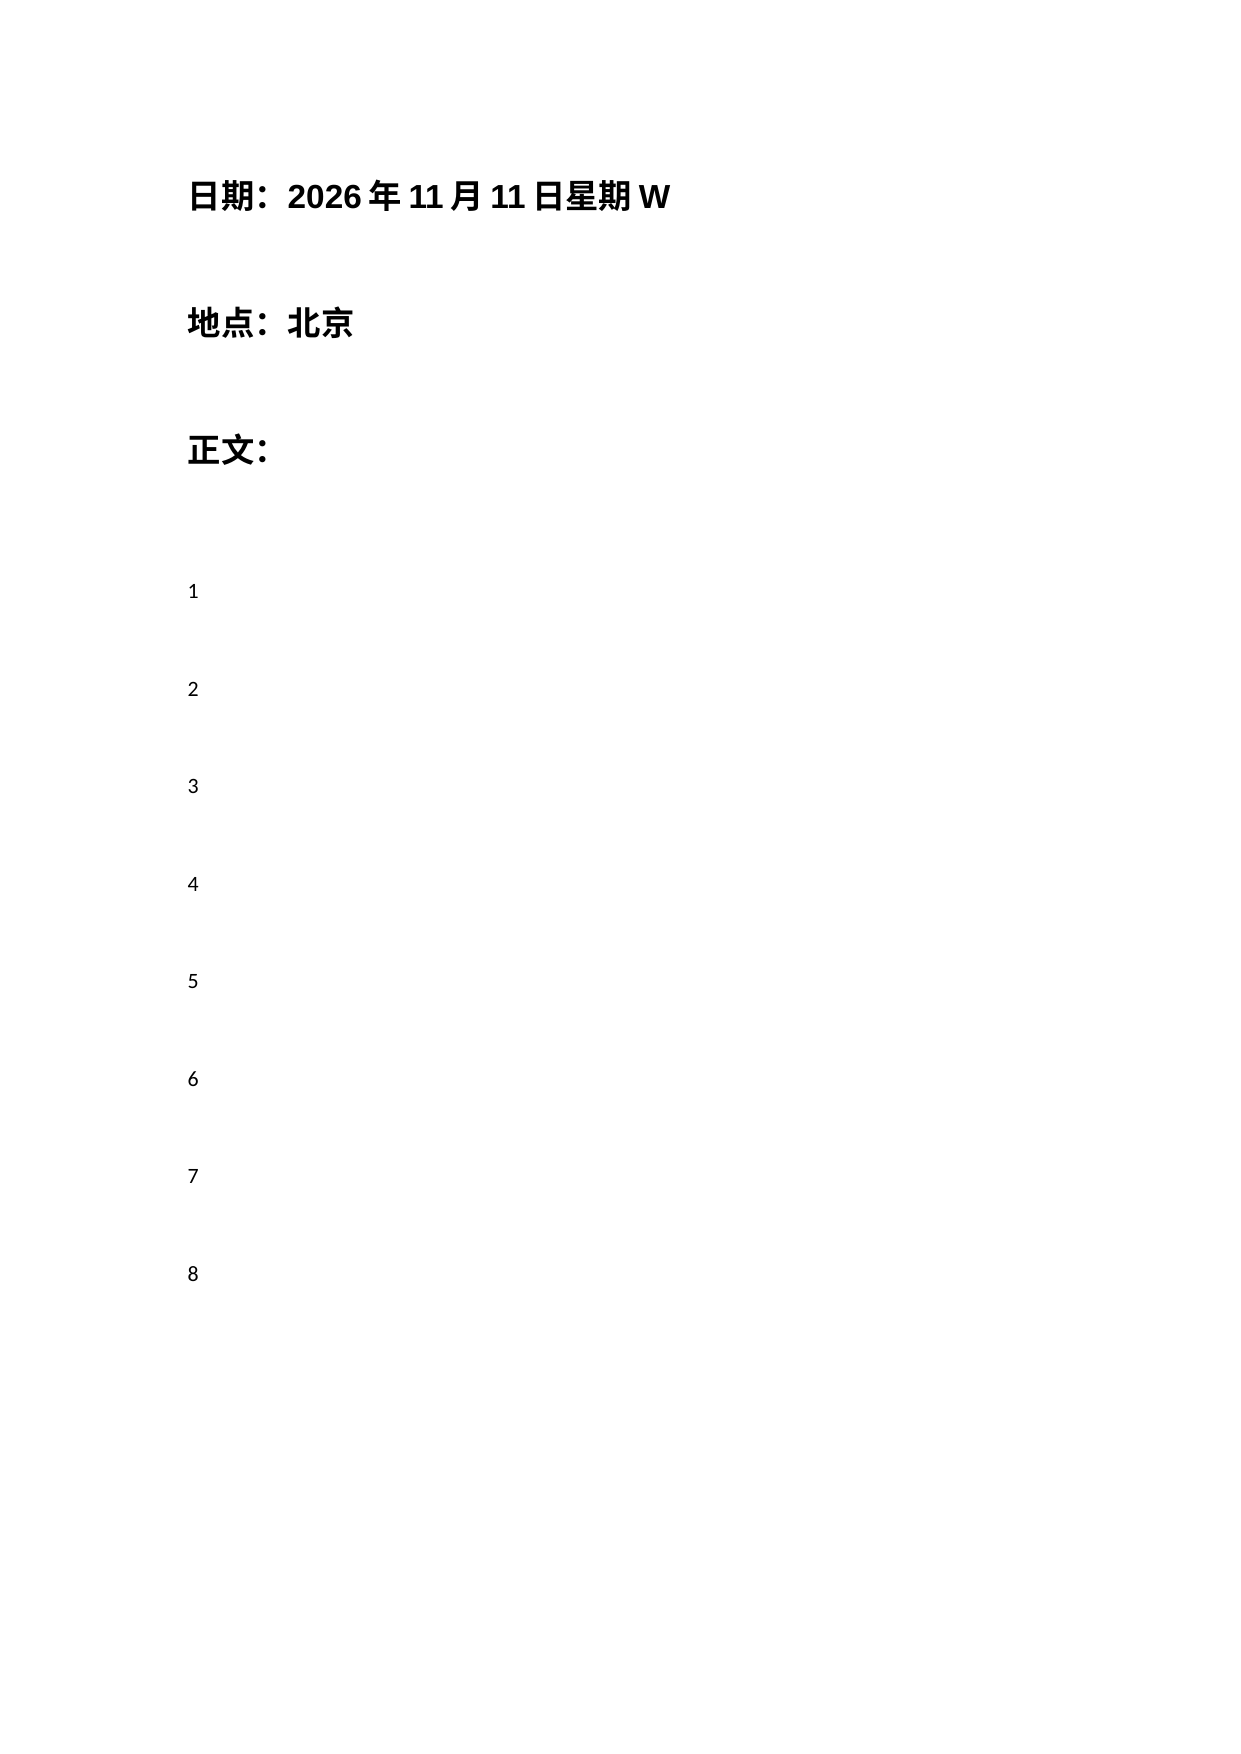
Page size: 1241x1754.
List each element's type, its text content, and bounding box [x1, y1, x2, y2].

text 5 [187, 965, 1053, 997]
subtitle 正文： [187, 416, 1053, 481]
text 6 [187, 1062, 1053, 1095]
text 8 [187, 1257, 1053, 1290]
text 7 [187, 1160, 1053, 1192]
subtitle 日期：2017年8月21日星期一 [187, 162, 1053, 227]
text 1 [187, 575, 1053, 607]
text 3 [187, 770, 1053, 802]
subtitle 地点：北京 [187, 289, 1053, 354]
text 2 [187, 672, 1053, 705]
text 4 [187, 867, 1053, 900]
